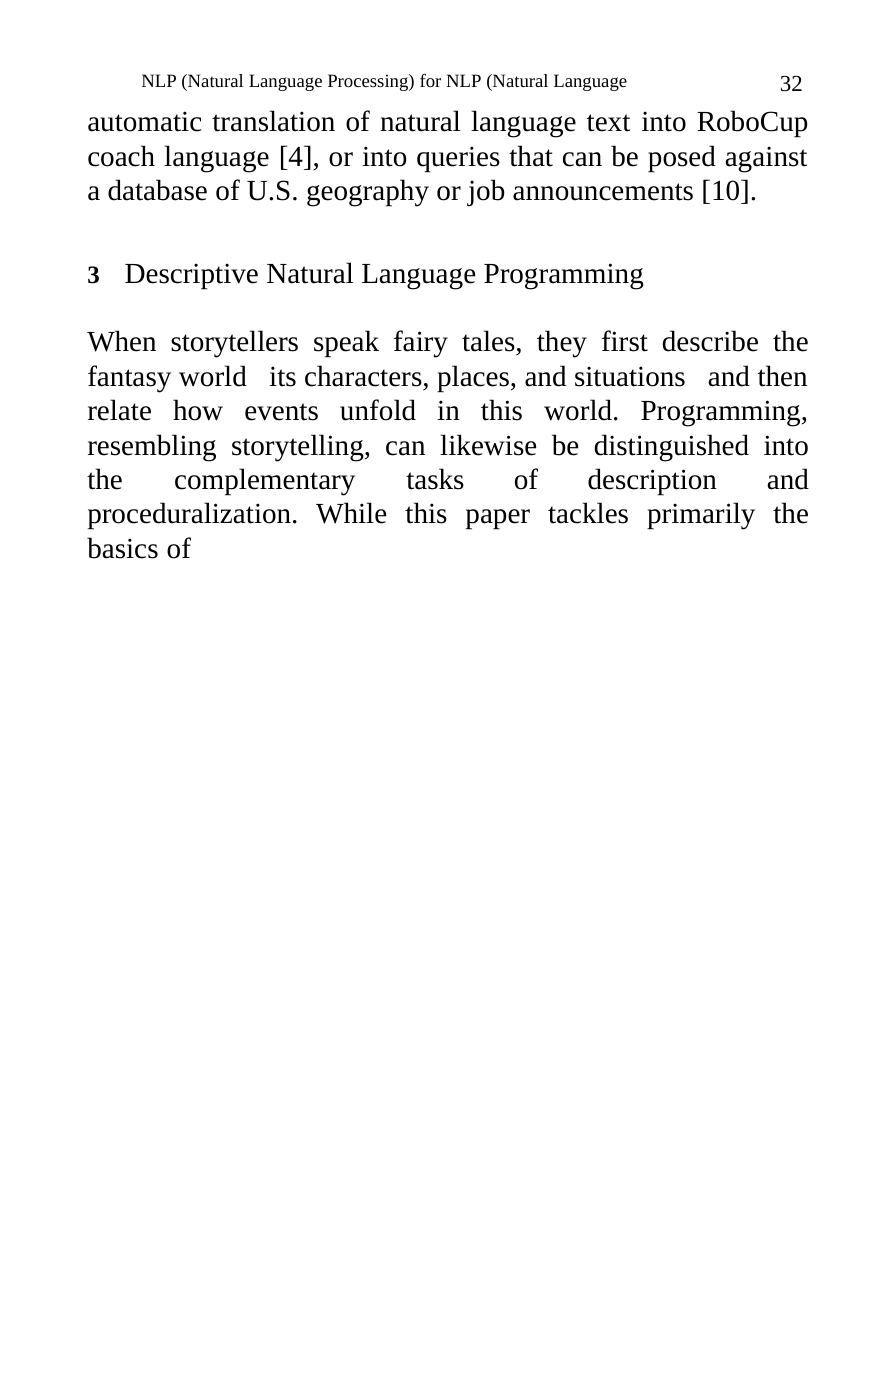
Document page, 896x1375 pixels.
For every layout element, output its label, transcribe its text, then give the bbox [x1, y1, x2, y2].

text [87, 104, 808, 207]
subtitle Descriptive Natural Language Programming [87, 256, 825, 289]
text When storytellers speak fairy tales, they first describe the fantasy world its characters, places, and situations and then relate how events unfold in this world. Programming, resembling storytelling, can likewise be distinguished into the complementary tasks of description and proceduralization. While this paper tackles primarily the basics of [87, 324, 809, 564]
